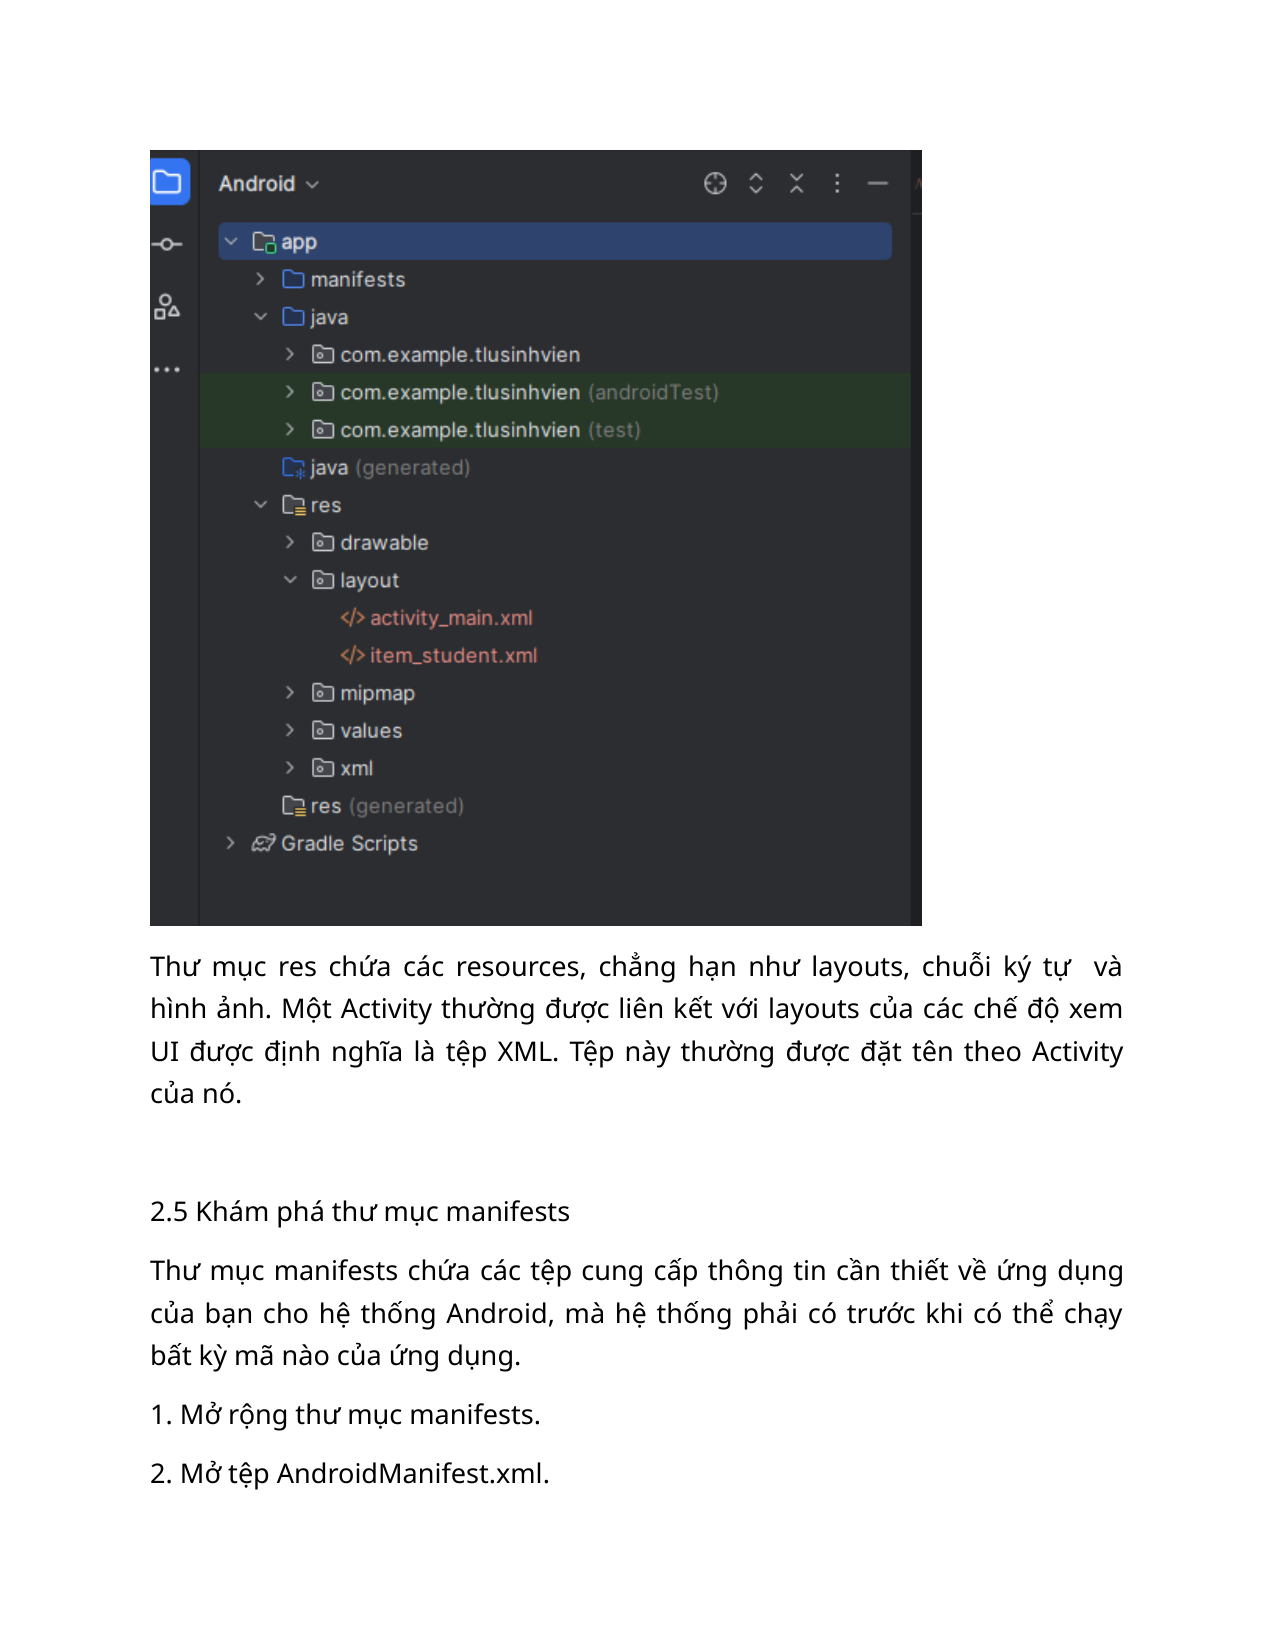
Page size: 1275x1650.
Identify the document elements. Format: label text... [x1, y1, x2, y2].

text Thư mục manifests chứa các tệp cung cấp thông tin cần thiết về ứng dụng của bạn cho hệ thống Android, mà hệ thống phải có trước khi có thể chạy bất kỳ mã nào của ứng dụng. [150, 1252, 1125, 1373]
picture [150, 150, 922, 926]
text 2.5 Khám phá thư mục manifests [150, 1193, 1125, 1229]
text 1. Mở rộng thư mục manifests. [150, 1396, 1125, 1432]
text 2. Mở tệp AndroidManifest.xml. [150, 1454, 1125, 1491]
text Thư mục res chứa các resources, chẳng hạn như layouts, chuỗi ký tự và hình ảnh. Một Activity thường được liên kết với layouts của các chế độ xem UI được định nghĩa là tệp XML. Tệp này thường được đặt tên theo Activity của nó. [150, 947, 1125, 1111]
